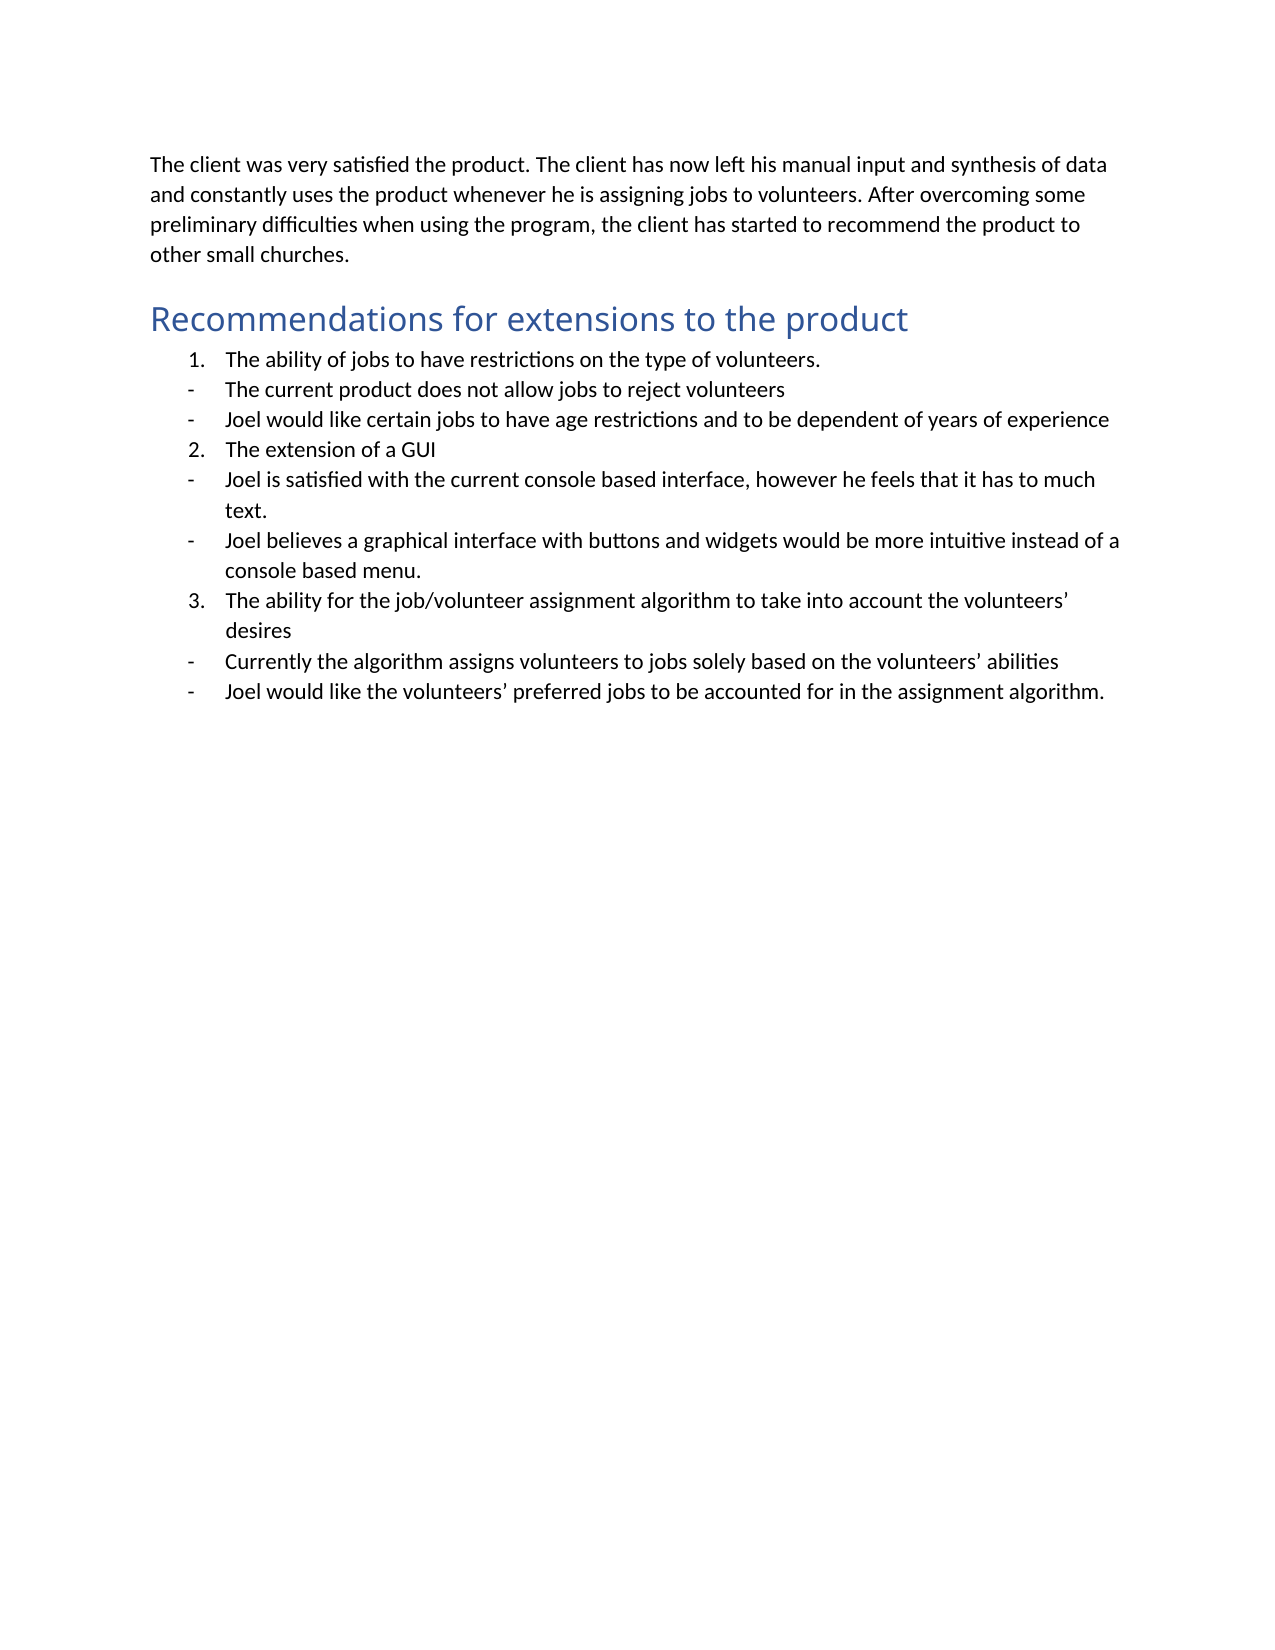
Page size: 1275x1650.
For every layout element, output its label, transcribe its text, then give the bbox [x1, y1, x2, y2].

list The current product does not allow jobs to reject volunteers [187, 375, 1125, 403]
text The client was very satisfied the product. The client has now left his manual input and synthesis of data and constantly uses the product whenever he is assigning jobs to volunteers. After overcoming some preliminary difficulties when using the program, the client has started to recommend the product to other small churches. [150, 150, 1125, 269]
list Joel believes a graphical interface with buttons and widgets would be more intuitive instead of a console based menu. [187, 526, 1125, 584]
subtitle Recommendations for extensions to the product [150, 296, 1125, 341]
list Joel would like certain jobs to have age restrictions and to be dependent of years of experience [187, 405, 1125, 433]
list Joel is satisfied with the current console based interface, however he feels that it has to much text. [187, 466, 1125, 524]
list Joel would like the volunteers’ preferred jobs to be accounted for in the assignment algorithm. [187, 677, 1125, 705]
list The ability for the job/volunteer assignment algorithm to take into account the volunteers’ desires [188, 586, 1125, 645]
list Currently the algorithm assigns volunteers to jobs solely based on the volunteers’ abilities [187, 647, 1125, 675]
list The extension of a GUI [188, 435, 1125, 463]
list The ability of jobs to have restrictions on the type of volunteers. [188, 345, 1125, 373]
